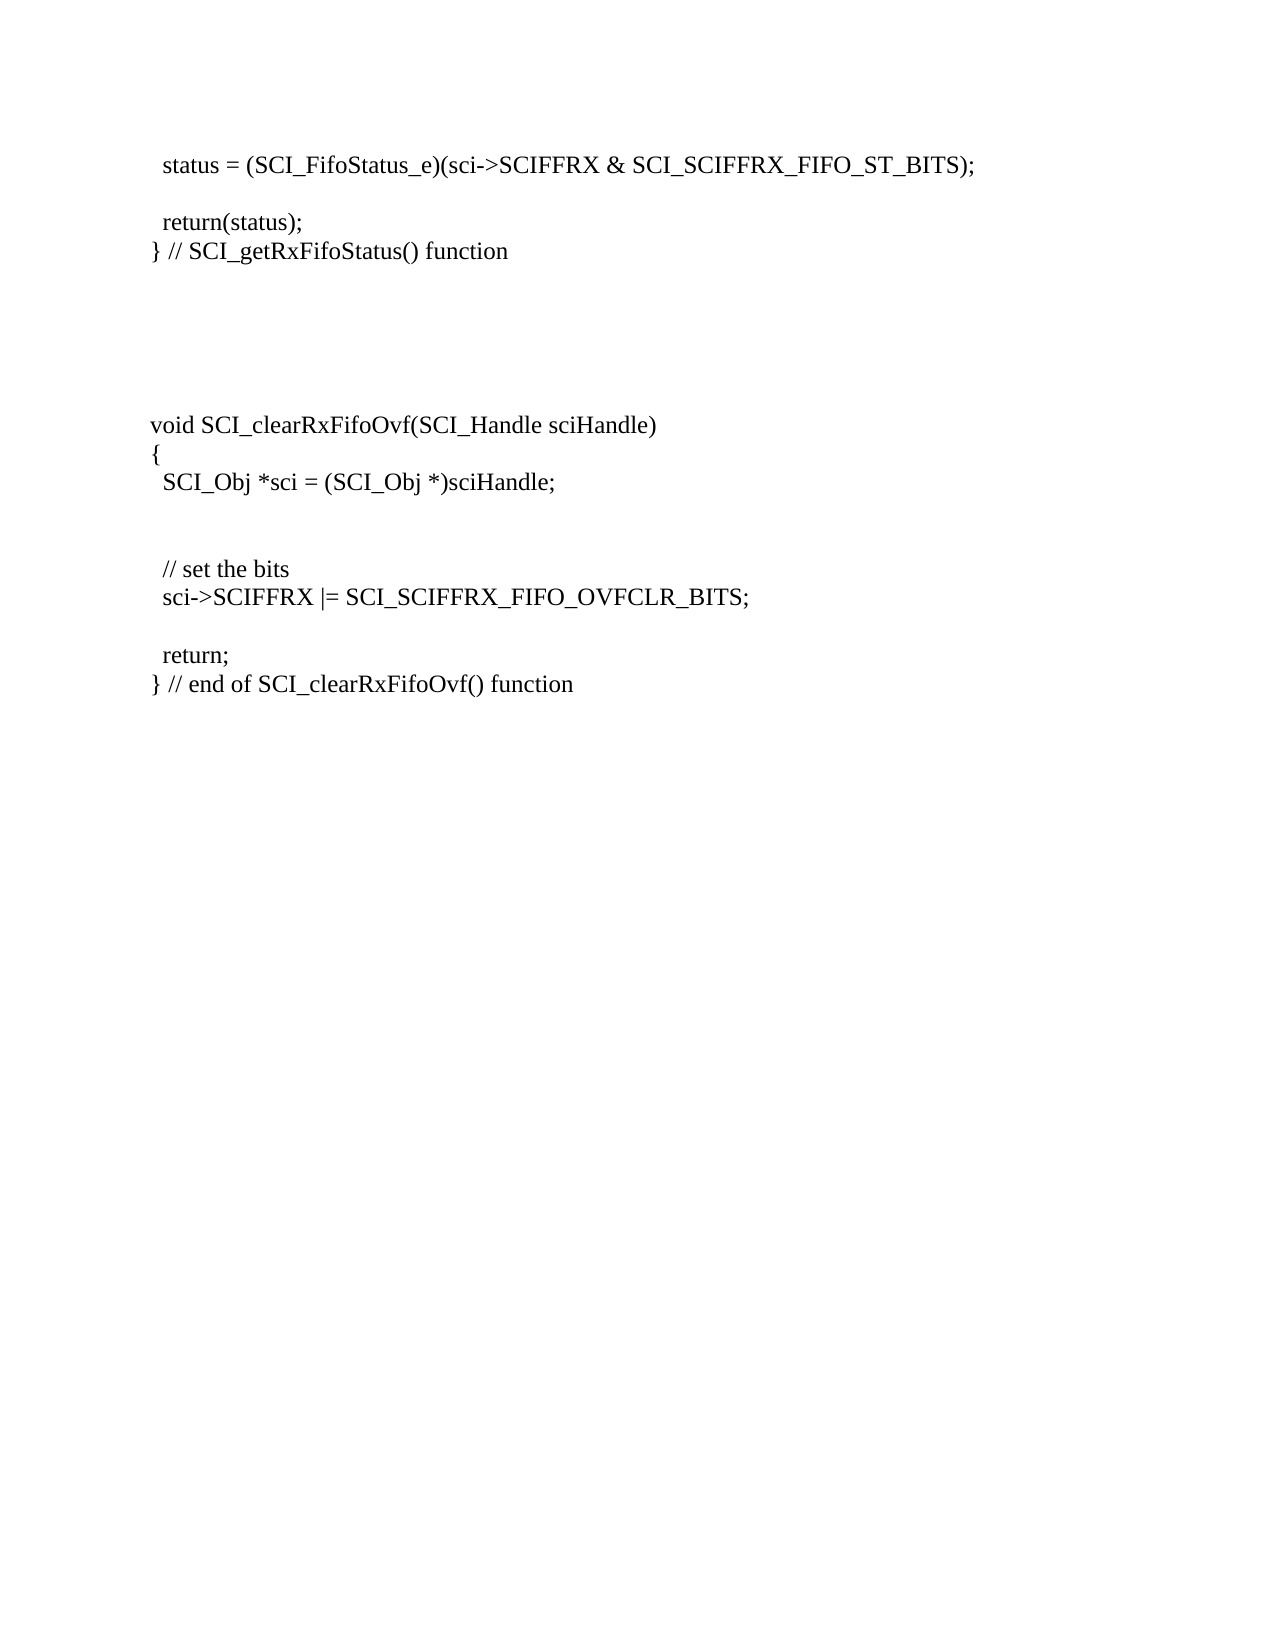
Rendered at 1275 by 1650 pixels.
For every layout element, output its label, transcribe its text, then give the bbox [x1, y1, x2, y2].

text void SCI_clearRxFifoOvf(SCI_Handle sciHandle) { SCI_Obj *sci = (SCI_Obj *)sciHandle; // set the bits sci->SCIFFRX |= SCI_SCIFFRX_FIFO_OVFCLR_BITS; return; } // end of SCI_clearRxFifoOvf() function [150, 410, 1125, 697]
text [150, 150, 1125, 265]
